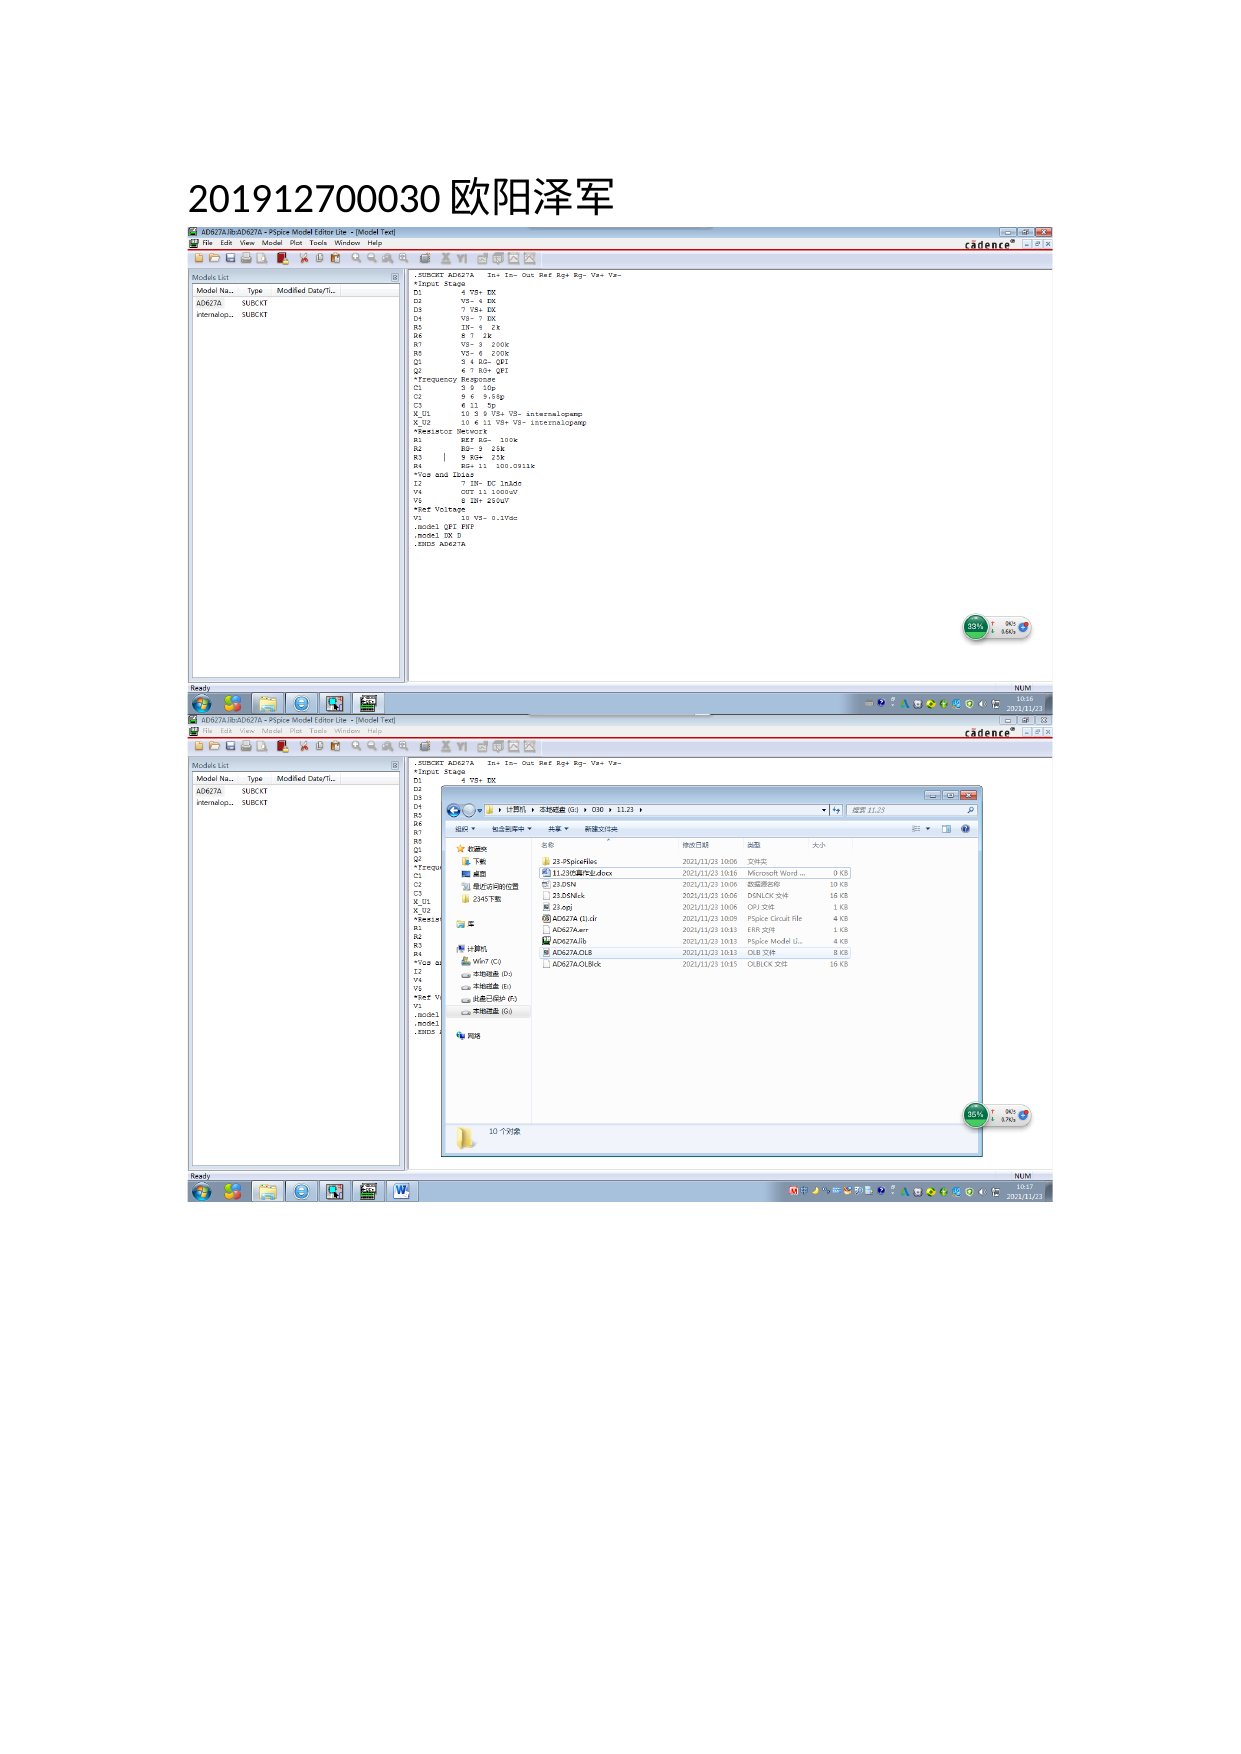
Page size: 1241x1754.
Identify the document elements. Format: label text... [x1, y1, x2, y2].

text 201912700030欧阳泽军 [187, 162, 1053, 227]
picture [187, 227, 1053, 1202]
